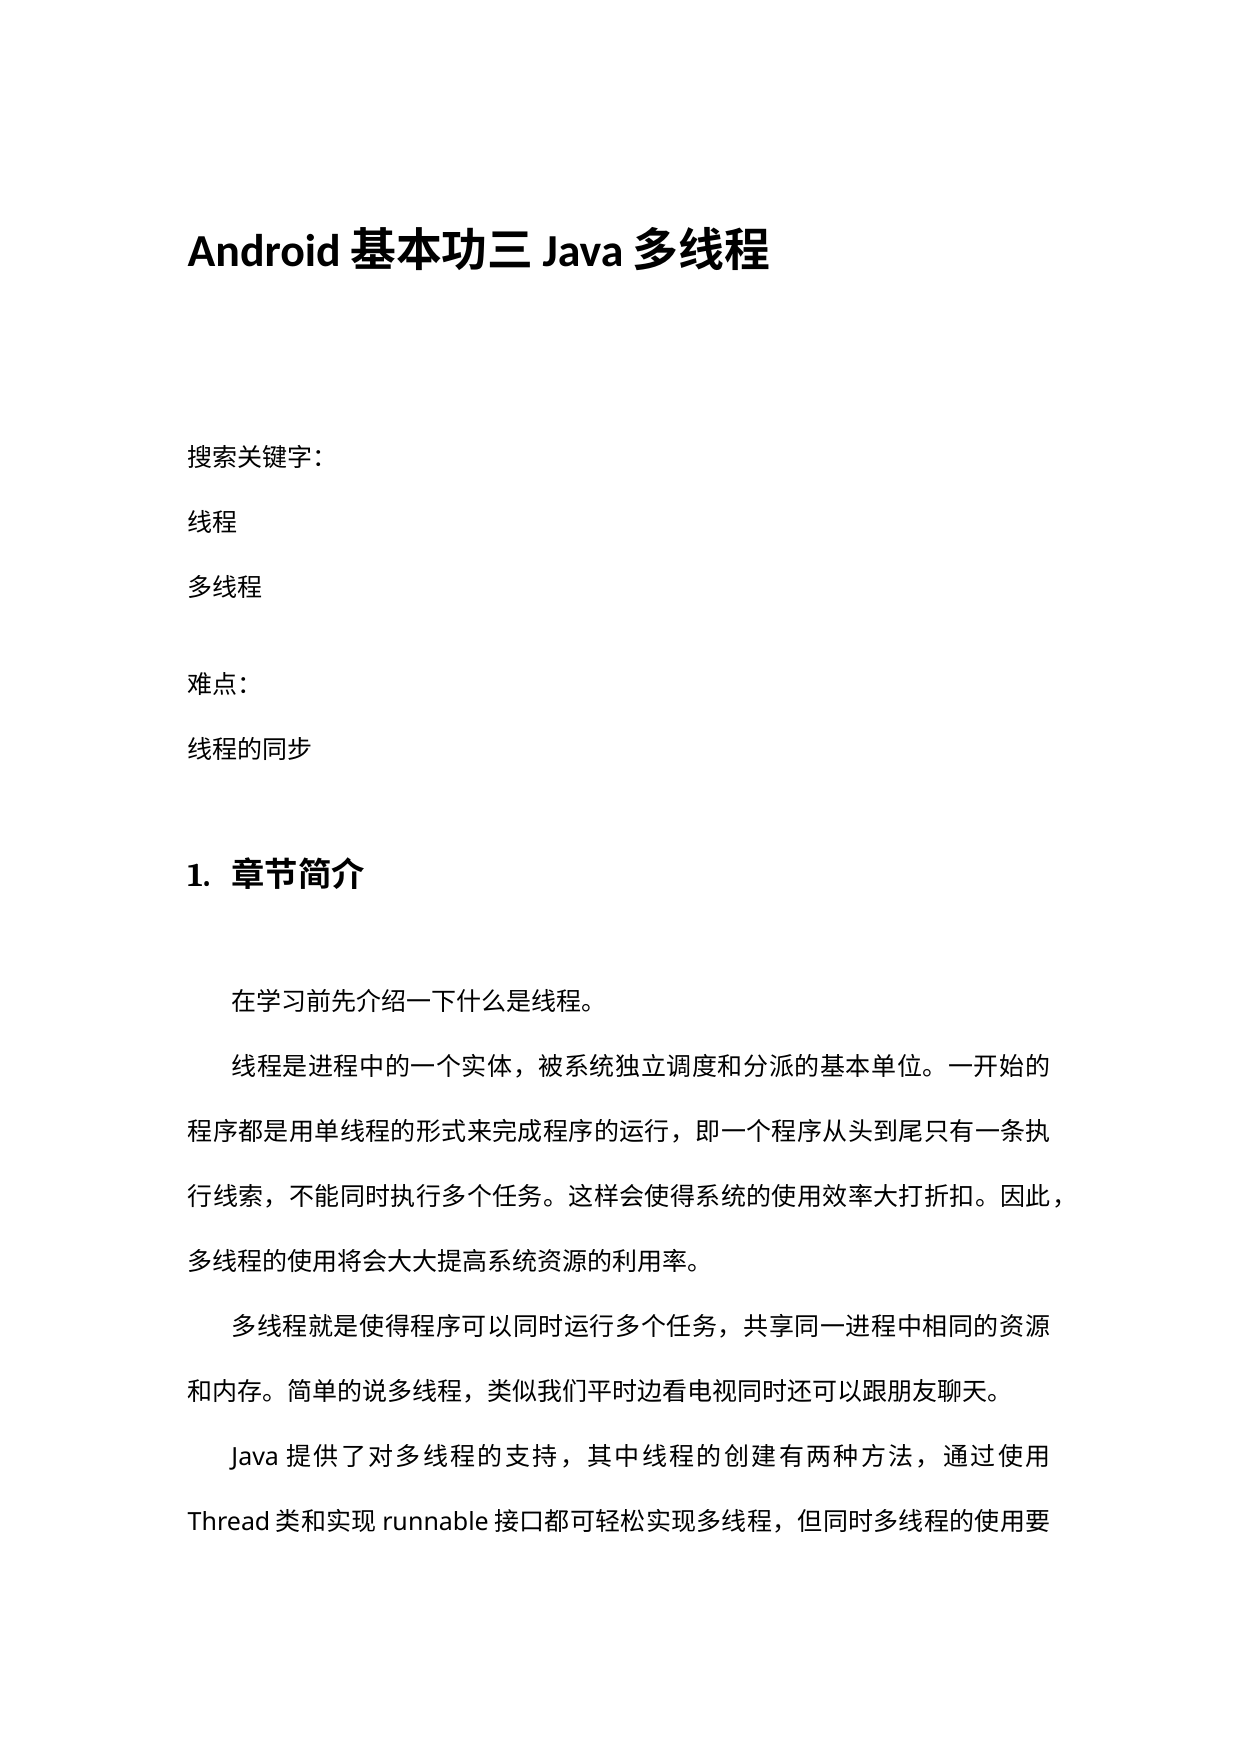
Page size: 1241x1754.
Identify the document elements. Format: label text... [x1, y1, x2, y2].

text 搜索关键字： [187, 423, 1053, 488]
text 难点： [187, 650, 1053, 715]
text 多线程 [187, 553, 1053, 618]
text 多线程就是使得程序可以同时运行多个任务，共享同一进程中相同的资源和内存。简单的说多线程，类似我们平时边看电视同时还可以跟朋友聊天。 [187, 1292, 1053, 1422]
subtitle 1. 章节简介 [187, 840, 1053, 905]
text 线程的同步 [187, 715, 1053, 780]
subtitle Android基本功三Java多线程 [187, 197, 1053, 295]
text 在学习前先介绍一下什么是线程。 [187, 967, 1053, 1032]
text 线程是进程中的一个实体，被系统独立调度和分派的基本单位。一开始的程序都是用单线程的形式来完成程序的运行，即一个程序从头到尾只有一条执行线索，不能同时执行多个任务。这样会使得系统的使用效率大打折扣。因此，多线程的使用将会大大提高系统资源的利用率。 [187, 1032, 1053, 1292]
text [187, 1422, 1053, 1552]
text 线程 [187, 488, 1053, 553]
